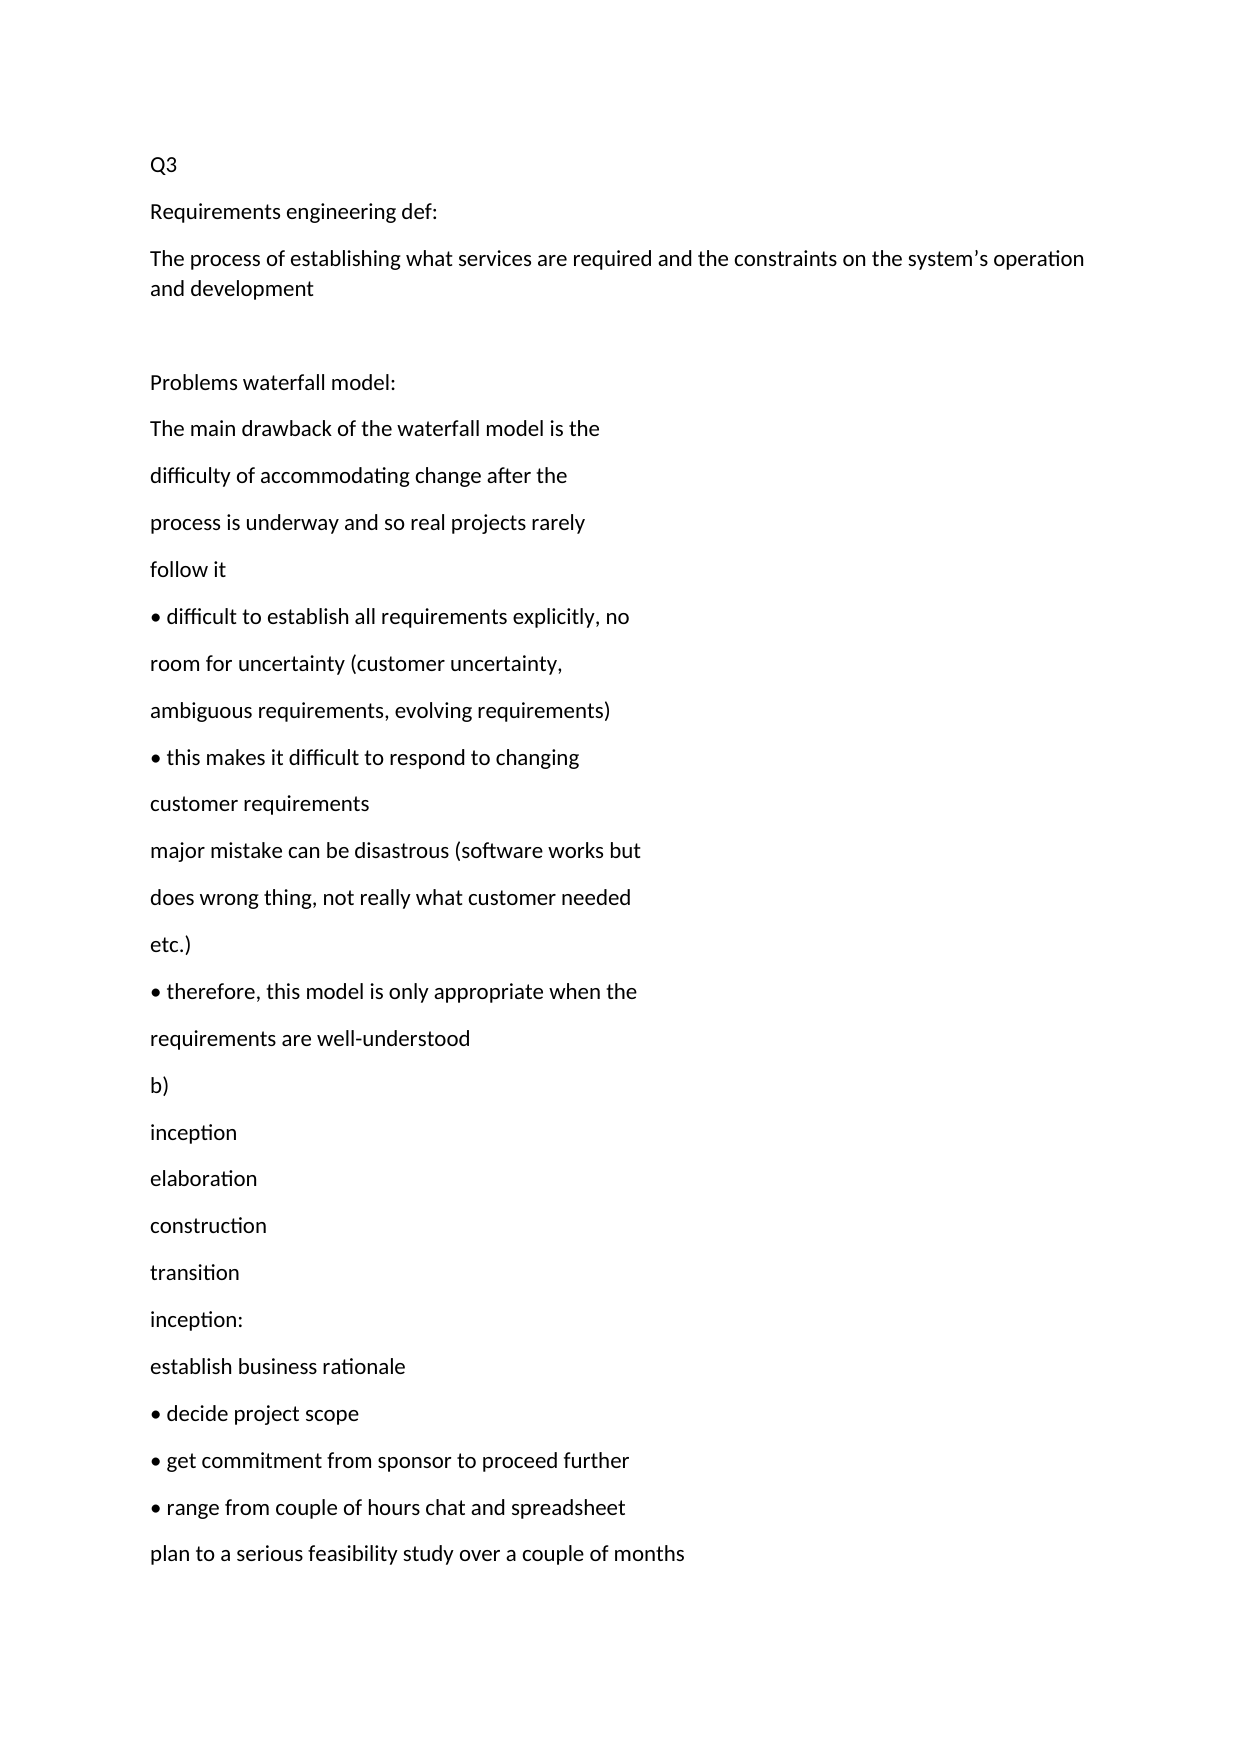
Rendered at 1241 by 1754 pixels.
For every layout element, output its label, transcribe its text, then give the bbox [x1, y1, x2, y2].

text Problems waterfall model: [150, 368, 1090, 396]
text • get commitment from sponsor to proceed further [150, 1446, 1090, 1474]
text ambiguous requirements, evolving requirements) [150, 696, 1090, 724]
text customer requirements [150, 789, 1090, 818]
text • therefore, this model is only appropriate when the [150, 977, 1090, 1005]
text • decide project scope [150, 1399, 1090, 1427]
text inception [150, 1118, 1090, 1146]
text room for uncertainty (customer uncertainty, [150, 649, 1090, 677]
text etc.) [150, 930, 1090, 958]
text • this makes it difficult to respond to changing [150, 743, 1090, 771]
text • difficult to establish all requirements explicitly, no [150, 602, 1090, 630]
text b) [150, 1071, 1090, 1099]
text construction [150, 1211, 1090, 1239]
text transition [150, 1258, 1090, 1286]
text The main drawback of the waterfall model is the [150, 414, 1090, 443]
text establish business rationale [150, 1352, 1090, 1380]
text follow it [150, 555, 1090, 583]
text The process of establishing what services are required and the constraints on the system’s operation and development [150, 244, 1090, 302]
text major mistake can be disastrous (software works but [150, 836, 1090, 864]
text Requirements engineering def: [150, 197, 1090, 225]
text requirements are well-understood [150, 1024, 1090, 1052]
text process is underway and so real projects rarely [150, 508, 1090, 536]
text elaboration [150, 1164, 1090, 1193]
text does wrong thing, not really what customer needed [150, 883, 1090, 911]
text inception: [150, 1305, 1090, 1333]
text difficulty of accommodating change after the [150, 461, 1090, 489]
text • range from couple of hours chat and spreadsheet [150, 1493, 1090, 1521]
text plan to a serious feasibility study over a couple of months [150, 1539, 1090, 1568]
text Q3 [150, 150, 1090, 178]
